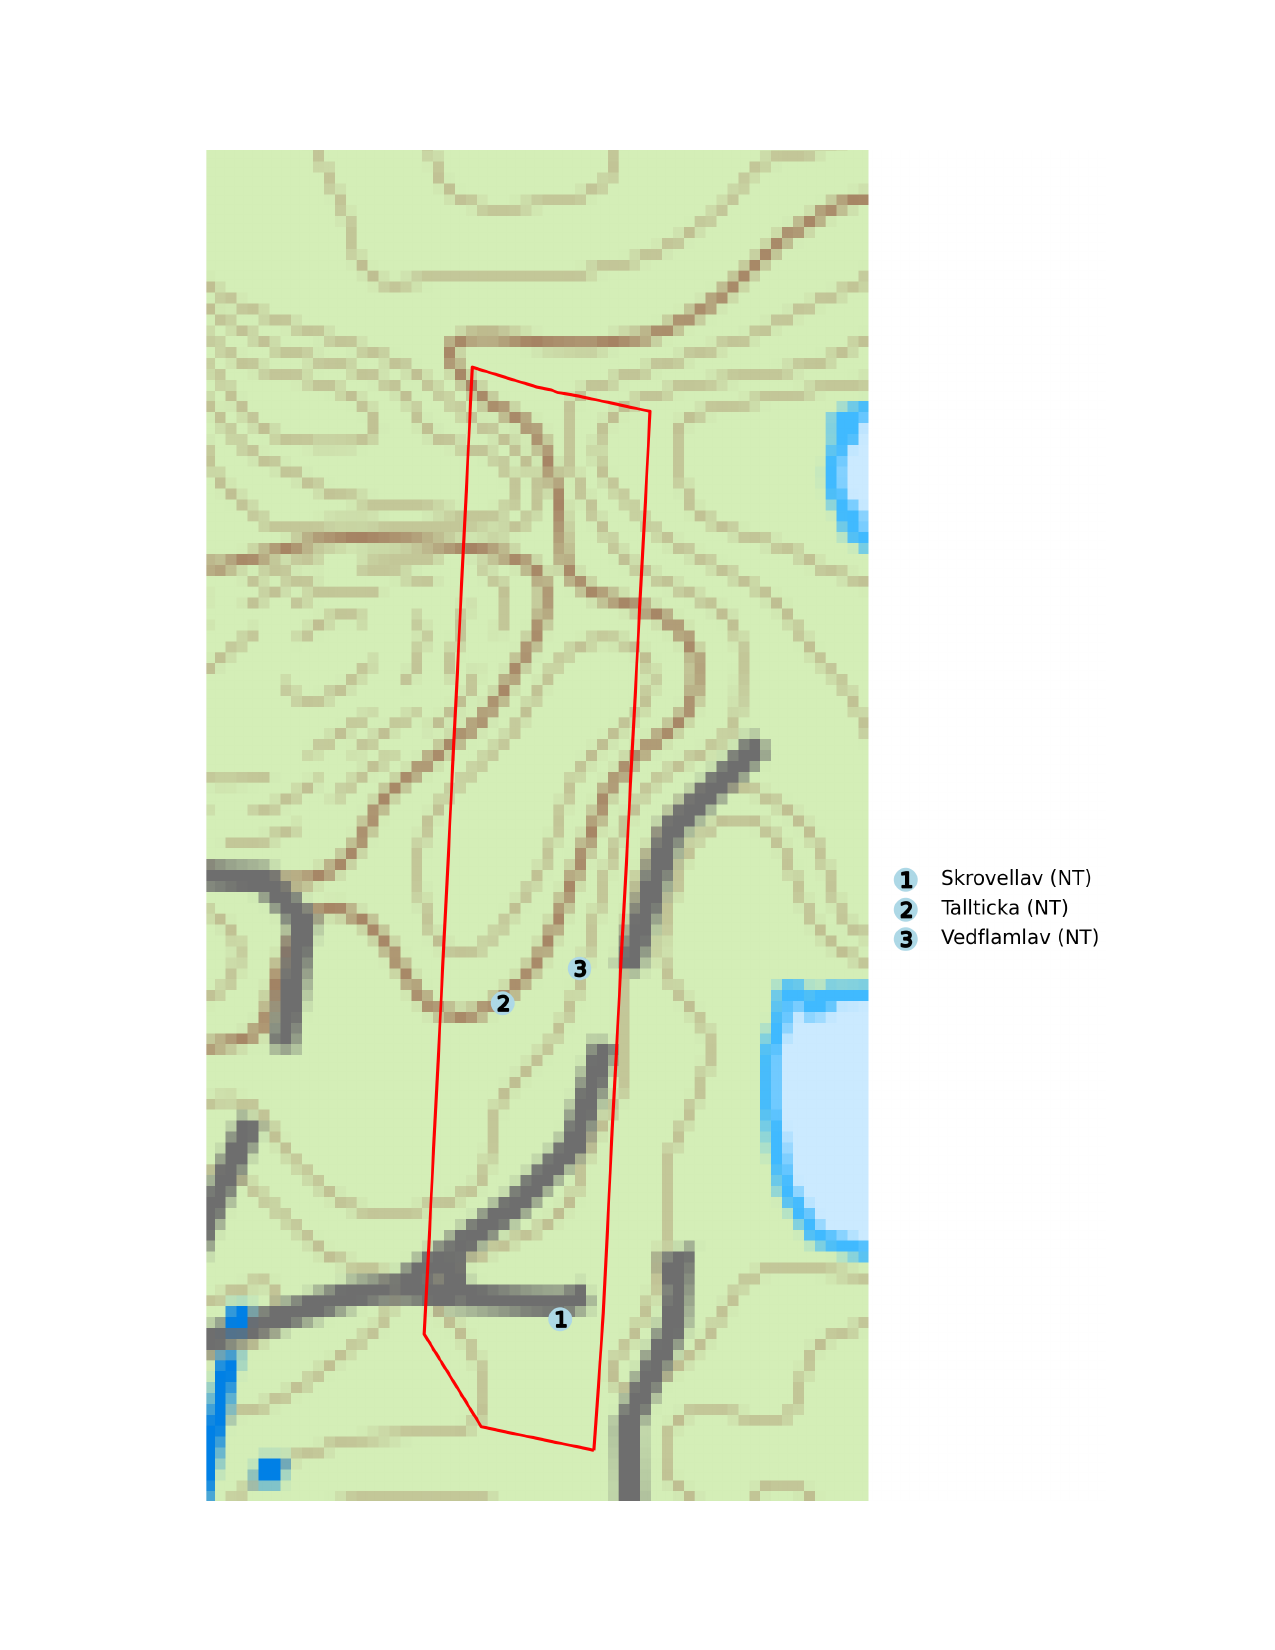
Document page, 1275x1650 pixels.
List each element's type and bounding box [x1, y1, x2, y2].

picture [206, 150, 1107, 1501]
